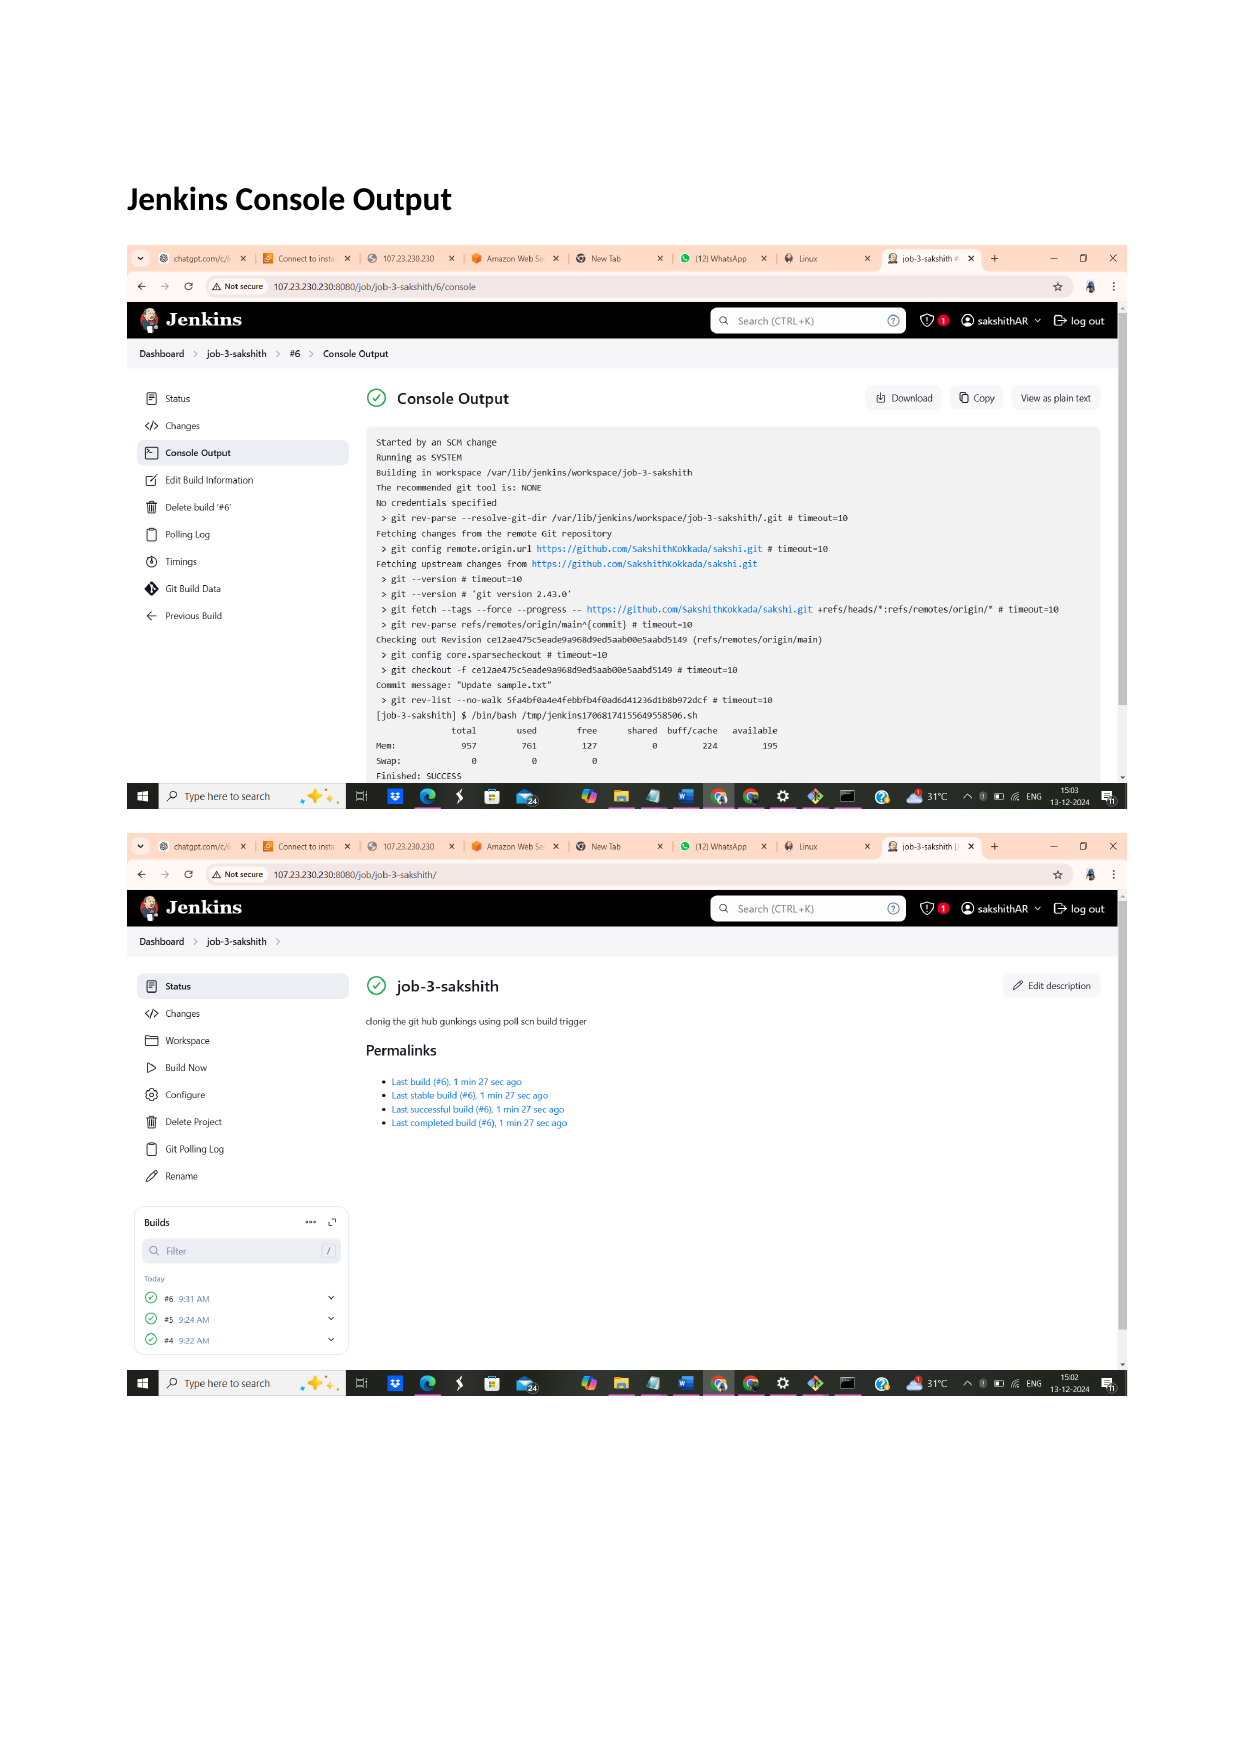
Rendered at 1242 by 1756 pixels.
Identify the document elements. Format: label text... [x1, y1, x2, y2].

picture [127, 833, 1128, 1396]
picture [127, 245, 1128, 809]
text Jenkins Console Output [127, 178, 1127, 219]
